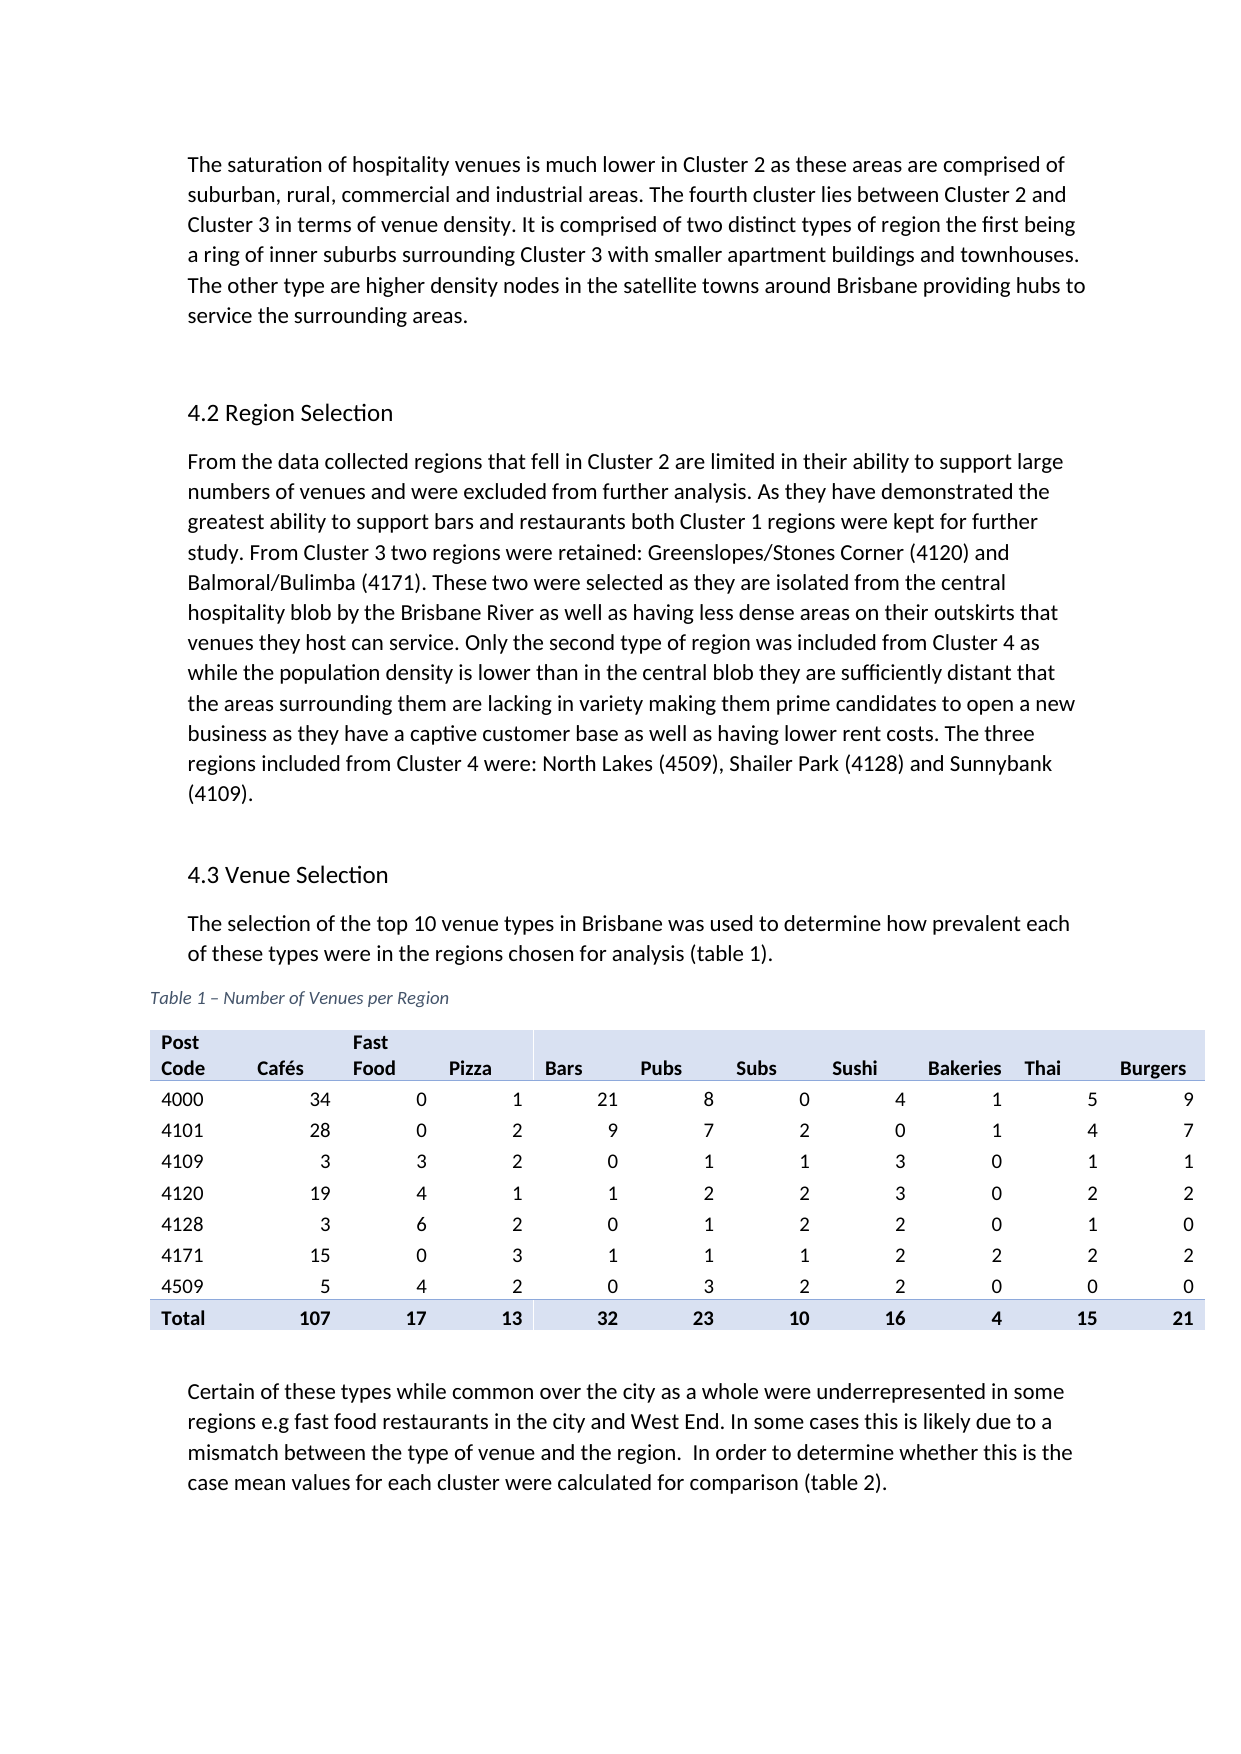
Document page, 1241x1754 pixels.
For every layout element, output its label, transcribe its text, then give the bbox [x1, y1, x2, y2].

table_cell 0 [342, 1112, 438, 1143]
table_cell 2 [438, 1112, 533, 1143]
table_cell 21 [1109, 1300, 1205, 1330]
table_cell 2 [1109, 1237, 1205, 1268]
table_cell 0 [917, 1205, 1013, 1237]
table_cell 7 [1109, 1112, 1205, 1143]
table_cell 23 [629, 1300, 725, 1330]
table_cell 0 [534, 1268, 629, 1299]
table_cell 4 [917, 1300, 1013, 1330]
list Venue Selection [187, 859, 1090, 890]
table_cell 0 [917, 1143, 1013, 1174]
table_cell 0 [821, 1112, 917, 1143]
table_header Post Code [150, 1030, 246, 1080]
table_cell 21 [534, 1081, 629, 1112]
table_header Sushi [821, 1030, 917, 1080]
table_header Fast Food [342, 1030, 438, 1080]
table_header Thai [1013, 1030, 1109, 1080]
table_cell 7 [629, 1112, 725, 1143]
table_cell 3 [246, 1143, 342, 1174]
table_cell 2 [1013, 1237, 1109, 1268]
table_cell 1 [725, 1143, 821, 1174]
table_cell 107 [246, 1300, 342, 1330]
table_header Bars [534, 1030, 629, 1080]
table_cell 0 [534, 1143, 629, 1174]
table_cell 2 [1109, 1174, 1205, 1205]
table_cell 1 [1013, 1205, 1109, 1237]
text Table 1 – Number of Venues per Region [150, 986, 1090, 1009]
text The selection of the top 10 venue types in Brisbane was used to determine how prevalent each of these types were in the regions chosen for analysis (table 1). [187, 909, 1090, 967]
table_header Pubs [629, 1030, 725, 1080]
table_cell 2 [438, 1268, 533, 1299]
table_cell 2 [725, 1112, 821, 1143]
table_cell 1 [1109, 1143, 1205, 1174]
text Certain of these types while common over the city as a whole were underrepresented in some regions e.g fast food restaurants in the city and West End. In some cases this is likely due to a mismatch between the type of venue and the region. In order to determine whether this is the case mean values for each cluster were calculated for comparison (table 2). [187, 1377, 1090, 1496]
table_cell 2 [725, 1268, 821, 1299]
table_cell 15 [1013, 1300, 1109, 1330]
table_cell 3 [821, 1143, 917, 1174]
table_cell 2 [725, 1174, 821, 1205]
table_cell 2 [629, 1174, 725, 1205]
list Region Selection [187, 397, 1090, 428]
table_cell 4000 [150, 1081, 246, 1112]
table_cell 4109 [150, 1143, 246, 1174]
table_cell 2 [821, 1268, 917, 1299]
table_cell 16 [821, 1300, 917, 1330]
table_cell 2 [725, 1205, 821, 1237]
table_cell 0 [725, 1081, 821, 1112]
table_header Subs [725, 1030, 821, 1080]
table_cell 0 [917, 1268, 1013, 1299]
table_cell 3 [246, 1205, 342, 1237]
table_cell 0 [917, 1174, 1013, 1205]
table_header Burgers [1109, 1030, 1205, 1080]
table_cell 4128 [150, 1205, 246, 1237]
table_cell 2 [438, 1205, 533, 1237]
table_cell 13 [438, 1300, 533, 1330]
table_cell 1 [534, 1174, 629, 1205]
table_cell 1 [438, 1174, 533, 1205]
table_cell 6 [342, 1205, 438, 1237]
table_cell 17 [342, 1300, 438, 1330]
table_cell 1 [629, 1205, 725, 1237]
table_cell 32 [534, 1300, 629, 1330]
table_cell 3 [821, 1174, 917, 1205]
table_cell 0 [1109, 1268, 1205, 1299]
table_header Pizza [438, 1030, 533, 1080]
table_cell 5 [246, 1268, 342, 1299]
table_cell 2 [438, 1143, 533, 1174]
table_cell 1 [917, 1112, 1013, 1143]
table_cell 19 [246, 1174, 342, 1205]
table_cell 2 [917, 1237, 1013, 1268]
table_cell 1 [629, 1143, 725, 1174]
table_cell 0 [534, 1205, 629, 1237]
table_cell 4171 [150, 1237, 246, 1268]
table_cell 1 [629, 1237, 725, 1268]
table_cell 10 [725, 1300, 821, 1330]
table_cell 5 [1013, 1081, 1109, 1112]
table_cell 2 [821, 1205, 917, 1237]
table_cell 0 [1013, 1268, 1109, 1299]
table_cell 1 [725, 1237, 821, 1268]
table_cell 1 [1013, 1143, 1109, 1174]
table_cell 3 [342, 1143, 438, 1174]
table_cell 1 [534, 1237, 629, 1268]
table_cell 0 [1109, 1205, 1205, 1237]
table_cell 0 [342, 1237, 438, 1268]
table_cell 4 [1013, 1112, 1109, 1143]
table_cell 9 [534, 1112, 629, 1143]
table_cell 34 [246, 1081, 342, 1112]
table_header Bakeries [917, 1030, 1013, 1080]
table_cell 4101 [150, 1112, 246, 1143]
table_cell 15 [246, 1237, 342, 1268]
table_cell 28 [246, 1112, 342, 1143]
table_cell 4509 [150, 1268, 246, 1299]
table_cell 1 [917, 1081, 1013, 1112]
table_cell 9 [1109, 1081, 1205, 1112]
table_cell Total [150, 1300, 246, 1330]
table_cell 2 [821, 1237, 917, 1268]
table_cell 4 [342, 1268, 438, 1299]
table_cell 1 [438, 1081, 533, 1112]
text The saturation of hospitality venues is much lower in Cluster 2 as these areas are comprised of suburban, rural, commercial and industrial areas. The fourth cluster lies between Cluster 2 and Cluster 3 in terms of venue density. It is comprised of two distinct types of region the first being a ring of inner suburbs surrounding Cluster 3 with smaller apartment buildings and townhouses. The other type are higher density nodes in the satellite towns around Brisbane providing hubs to service the surrounding areas. [187, 150, 1090, 329]
table_cell 3 [438, 1237, 533, 1268]
table_cell 3 [629, 1268, 725, 1299]
table_cell 8 [629, 1081, 725, 1112]
text From the data collected regions that fell in Cluster 2 are limited in their ability to support large numbers of venues and were excluded from further analysis. As they have demonstrated the greatest ability to support bars and restaurants both Cluster 1 regions were kept for further study. From Cluster 3 two regions were retained: Greenslopes/Stones Corner (4120) and Balmoral/Bulimba (4171). These two were selected as they are isolated from the central hospitality blob by the Brisbane River as well as having less dense areas on their outskirts that venues they host can service. Only the second type of region was included from Cluster 4 as while the population density is lower than in the central blob they are sufficiently distant that the areas surrounding them are lacking in variety making them prime candidates to open a new business as they have a captive customer base as well as having lower rent costs. The three regions included from Cluster 4 were: North Lakes (4509), Shailer Park (4128) and Sunnybank (4109). [187, 447, 1090, 807]
table_cell 4120 [150, 1174, 246, 1205]
table_cell 2 [1013, 1174, 1109, 1205]
table_cell 4 [342, 1174, 438, 1205]
table_header Cafés [246, 1030, 342, 1080]
table_cell 0 [342, 1081, 438, 1112]
table_cell 4 [821, 1081, 917, 1112]
